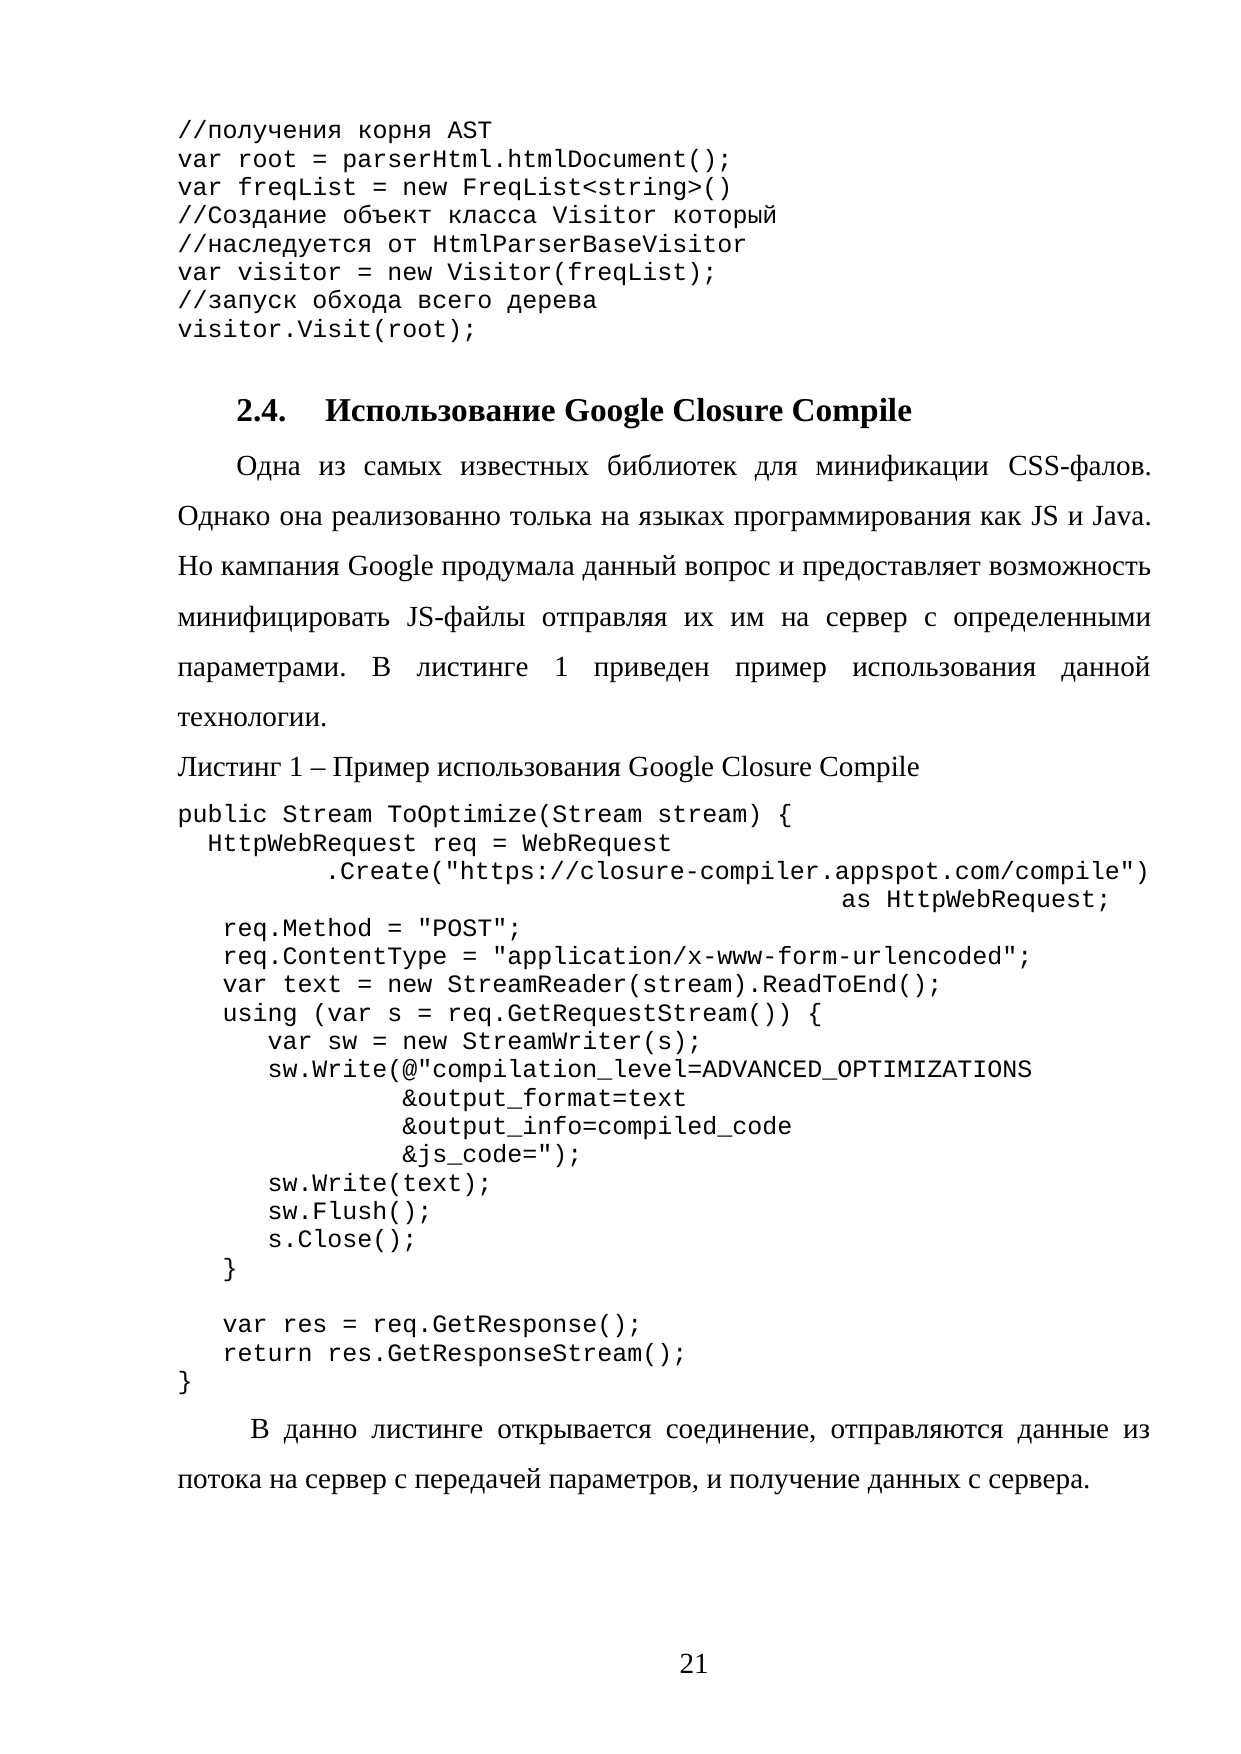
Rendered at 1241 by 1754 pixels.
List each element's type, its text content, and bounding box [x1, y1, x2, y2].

text Одна из самых известных библиотек для минификации CSS-фалов. Однако она реализованно толька на языках программирования как JS и Java. Но кампания Google продумала данный вопрос и предоставляет возможность минифицировать JS-файлы отправляя их им на сервер с определенными параметрами. В листинге 1 приведен пример использования данной технологии. [177, 448, 1152, 733]
text s.Close(); [177, 1227, 1152, 1255]
text visitor.Visit(root); [177, 316, 1152, 345]
text using (var s = req.GetRequestStream()) { [177, 1000, 1152, 1029]
text } [177, 1369, 1152, 1397]
text sw.Flush(); [177, 1199, 1152, 1227]
text } [177, 1255, 1152, 1284]
text &js_code="); [177, 1142, 1152, 1170]
text Листинг 1 – Пример использования Google Closure Compile [177, 749, 1152, 783]
text &output_format=text [177, 1085, 1152, 1114]
text &output_info=compiled_code [177, 1114, 1152, 1142]
text HttpWebRequest req = WebRequest [177, 830, 1152, 859]
text var root = parserHtml.htmlDocument(); [177, 146, 1152, 175]
subtitle Использование Google Closure Compile [177, 390, 1152, 428]
text as HttpWebRequest; [767, 887, 1152, 915]
text //получения корня AST [177, 118, 1152, 146]
text var sw = new StreamWriter(s); [177, 1029, 1152, 1057]
text //наследуется от HtmlParserBaseVisitor [177, 231, 1152, 260]
text var freqList = new FreqList<string>() [177, 175, 1152, 203]
text sw.Write(@"compilation_level=ADVANCED_OPTIMIZATIONS [177, 1057, 1152, 1085]
text var res = req.GetResponse(); [177, 1312, 1152, 1340]
text var text = new StreamReader(stream).ReadToEnd(); [177, 972, 1152, 1000]
text var visitor = new Visitor(freqList); [177, 260, 1152, 288]
text req.ContentType = "application/x-www-form-urlencoded"; [177, 944, 1152, 972]
text .Create("https://closure-compiler.appspot.com/compile") [251, 859, 1152, 887]
text //Создание объект класса Visitor который [177, 203, 1152, 231]
text return res.GetResponseStream(); [177, 1340, 1152, 1369]
text sw.Write(text); [177, 1170, 1152, 1199]
text //запуск обхода всего дерева [177, 288, 1152, 316]
text req.Method = "POST"; [177, 915, 1152, 944]
text В данно листинге открывается соединение, отправляются данные из потока на сервер с передачей параметров, и получение данных с сервера. [177, 1411, 1152, 1495]
text public Stream ToOptimize(Stream stream) { [177, 802, 1152, 830]
